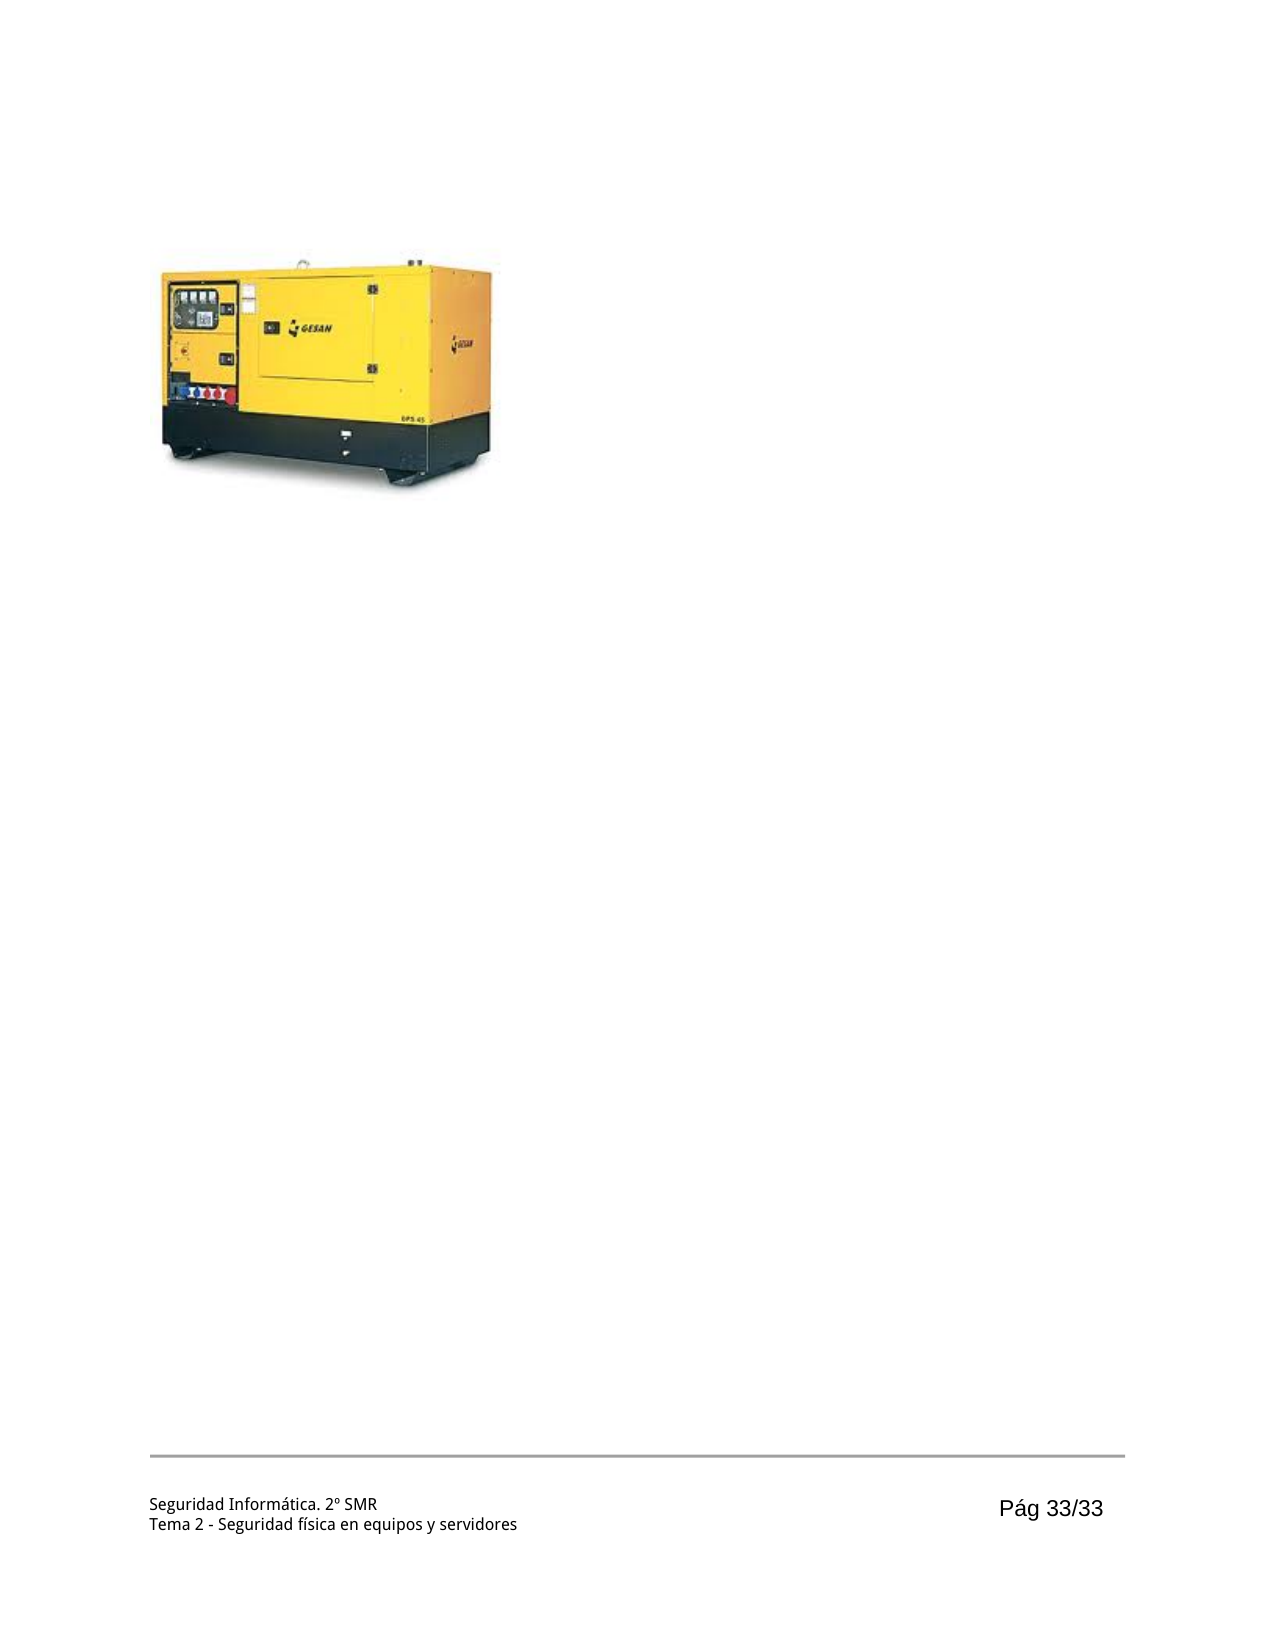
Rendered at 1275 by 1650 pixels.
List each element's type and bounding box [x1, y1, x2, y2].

picture [150, 150, 502, 502]
